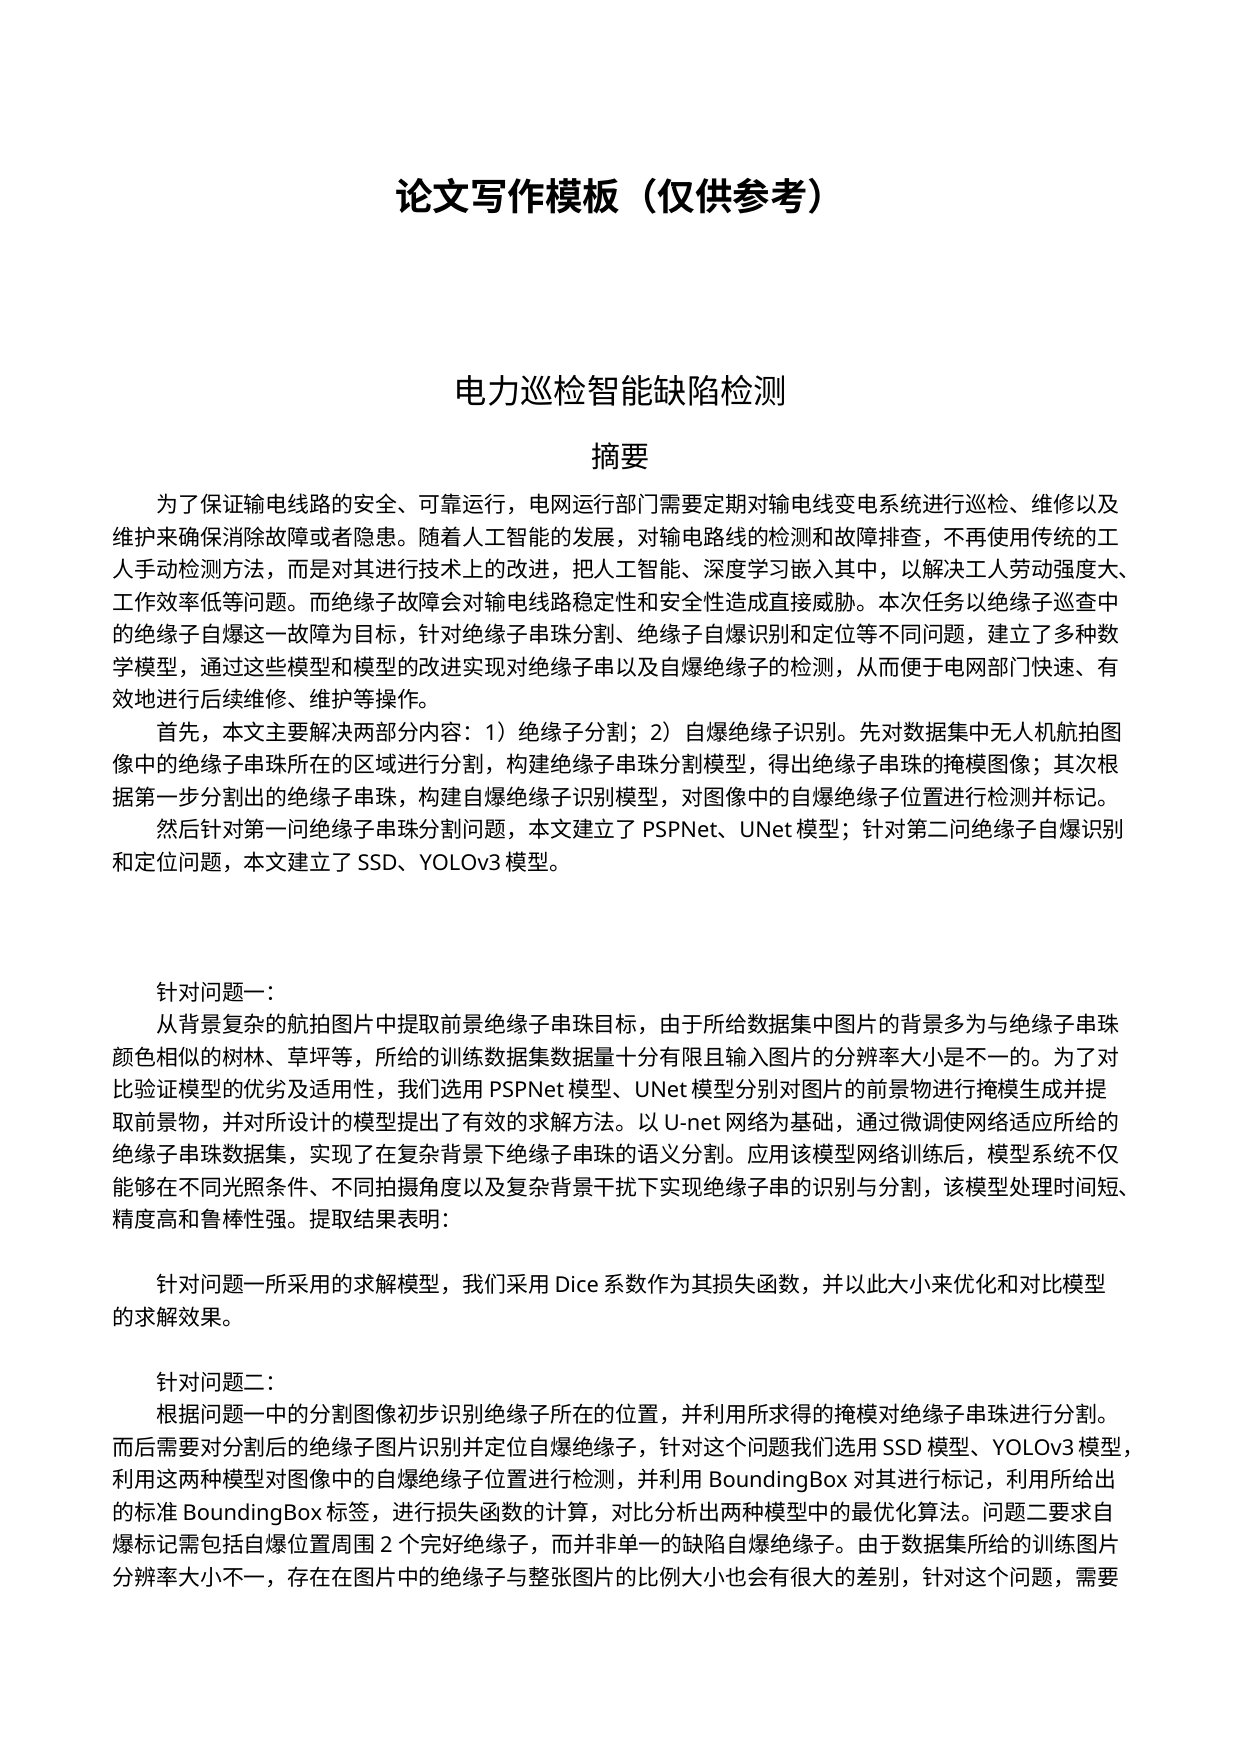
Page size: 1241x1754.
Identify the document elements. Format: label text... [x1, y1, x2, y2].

text 针对问题一所采用的求解模型，我们采用Dice系数作为其损失函数，并以此大小来优化和对比模型的求解效果。 [112, 1267, 1128, 1332]
text 摘要 [112, 422, 1128, 487]
text 首先，本文主要解决两部分内容：1）绝缘子分割；2）自爆绝缘子识别。先对数据集中无人机航拍图像中的绝缘子串珠所在的区域进行分割，构建绝缘子串珠分割模型，得出绝缘子串珠的掩模图像；其次根据第一步分割出的绝缘子串珠，构建自爆绝缘子识别模型，对图像中的自爆绝缘子位置进行检测并标记。 [112, 714, 1128, 812]
text 论文写作模板（仅供参考） [112, 162, 1128, 227]
text 然后针对第一问绝缘子串珠分割问题，本文建立了PSPNet、UNet模型；针对第二问绝缘子自爆识别和定位问题，本文建立了SSD、YOLOv3模型。 [112, 812, 1128, 877]
text 针对问题二： [112, 1364, 1128, 1397]
text 从背景复杂的航拍图片中提取前景绝缘子串珠目标，由于所给数据集中图片的背景多为与绝缘子串珠颜色相似的树林、草坪等，所给的训练数据集数据量十分有限且输入图片的分辨率大小是不一的。为了对比验证模型的优劣及适用性，我们选用PSPNet模型、UNet模型分别对图片的前景物进行掩模生成并提取前景物，并对所设计的模型提出了有效的求解方法。以U-net网络为基础，通过微调使网络适应所给的绝缘子串珠数据集，实现了在复杂背景下绝缘子串珠的语义分割。应用该模型网络训练后，模型系统不仅能够在不同光照条件、不同拍摄角度以及复杂背景干扰下实现绝缘子串的识别与分割，该模型处理时间短、精度高和鲁棒性强。提取结果表明： [112, 1007, 1128, 1234]
text 电力巡检智能缺陷检测 [112, 357, 1128, 422]
text 为了保证输电线路的安全、可靠运行，电网运行部门需要定期对输电线变电系统进行巡检、维修以及维护来确保消除故障或者隐患。随着人工智能的发展，对输电路线的检测和故障排查，不再使用传统的工人手动检测方法，而是对其进行技术上的改进，把人工智能、深度学习嵌入其中，以解决工人劳动强度大、工作效率低等问题。而绝缘子故障会对输电线路稳定性和安全性造成直接威胁。本次任务以绝缘子巡查中的绝缘子自爆这一故障为目标，针对绝缘子串珠分割、绝缘子自爆识别和定位等不同问题，建立了多种数学模型，通过这些模型和模型的改进实现对绝缘子串以及自爆绝缘子的检测，从而便于电网部门快速、有效地进行后续维修、维护等操作。 [112, 487, 1128, 714]
text 针对问题一： [112, 974, 1128, 1007]
